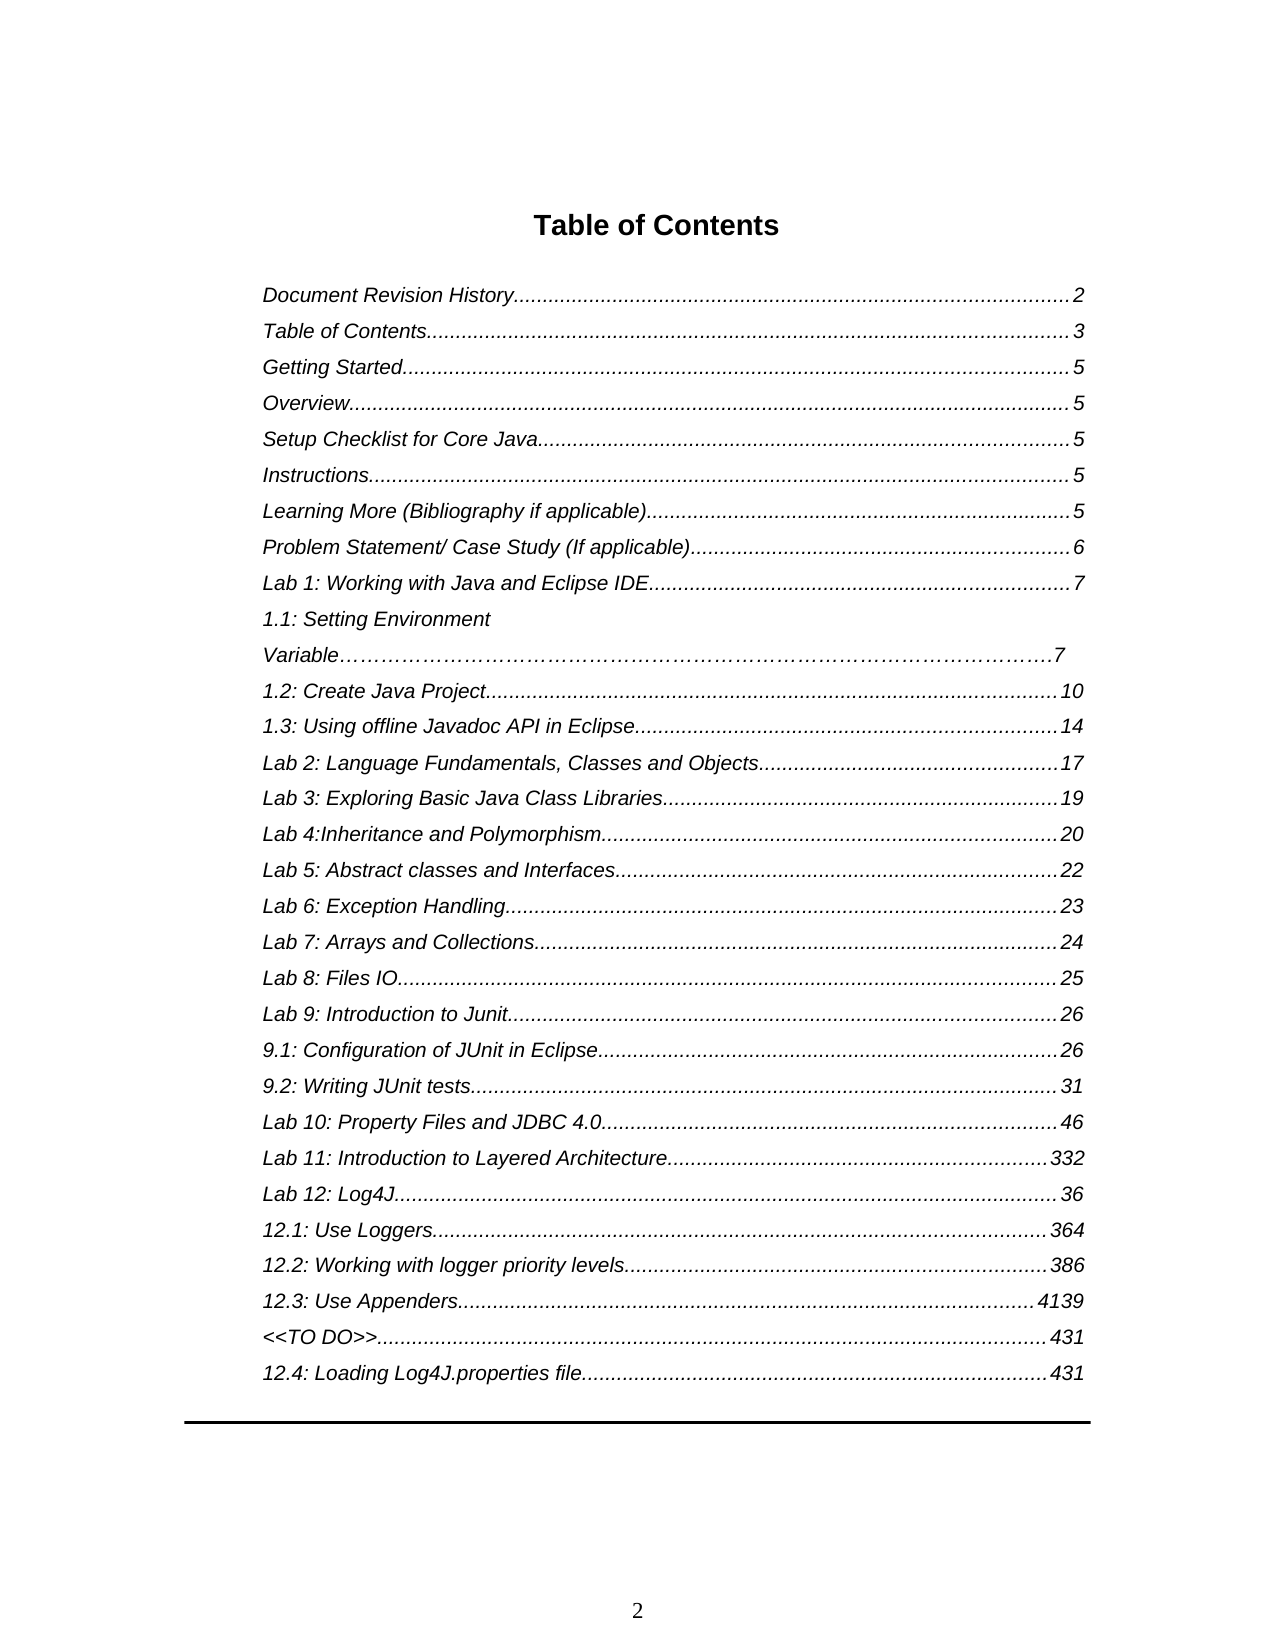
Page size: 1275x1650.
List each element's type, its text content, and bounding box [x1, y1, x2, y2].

text Lab 1: Working with Java and Eclipse IDE 7 [262, 571, 1125, 594]
text 1.1: Setting Environment [262, 607, 1125, 631]
text Problem Statement/ Case Study (If applicable) 6 [262, 535, 1125, 559]
text Lab 2: Language Fundamentals, Classes and Objects 17 [262, 750, 1125, 774]
text Learning More (Bibliography if applicable) 5 [262, 499, 1125, 523]
text Lab 4:Inheritance and Polymorphism 20 [262, 822, 1125, 846]
text Setup Checklist for Core Java 5 [262, 427, 1125, 451]
text Lab 3: Exploring Basic Java Class Libraries 19 [262, 786, 1125, 810]
text Table of Contents [533, 208, 1125, 241]
text Instructions 5 [262, 463, 1125, 487]
text Lab 10: Property Files and JDBC 4.0 46 [262, 1109, 1125, 1133]
text Lab 5: Abstract classes and Interfaces 22 [262, 858, 1125, 882]
text 12.4: Loading Log4J.properties file. 431 [262, 1361, 1125, 1385]
text Lab 6: Exception Handling 23 [262, 894, 1125, 918]
text Lab 8: Files IO 25 [262, 966, 1125, 990]
text 12.3: Use Appenders. 4139 [262, 1289, 1125, 1313]
text 9.2: Writing JUnit tests 31 [262, 1074, 1125, 1098]
text 9.1: Configuration of JUnit in Eclipse 26 [262, 1038, 1125, 1062]
text Lab 12: Log4J 36 [262, 1181, 1125, 1205]
text <<TO DO>> 431 [262, 1325, 1125, 1349]
text Lab 11: Introduction to Layered Architecture 332 [262, 1146, 1125, 1169]
text Overview 5 [262, 391, 1125, 415]
text Getting Started 5 [262, 355, 1125, 379]
text Table of Contents 3 [262, 319, 1125, 343]
text Lab 7: Arrays and Collections 24 [262, 930, 1125, 954]
text 1.3: Using offline Javadoc API in Eclipse 14 [262, 714, 1125, 738]
text 1.2: Create Java Project 10 [262, 678, 1125, 702]
text Lab 9: Introduction to Junit 26 [262, 1002, 1125, 1026]
text 12.2: Working with logger priority levels. 386 [262, 1253, 1125, 1277]
text Document Revision History 2 [262, 283, 1125, 307]
picture [184, 1420, 1091, 1424]
text 12.1: Use Loggers. 364 [262, 1217, 1125, 1241]
text Variable………………………………………………………………………………………….7 [262, 642, 1125, 666]
